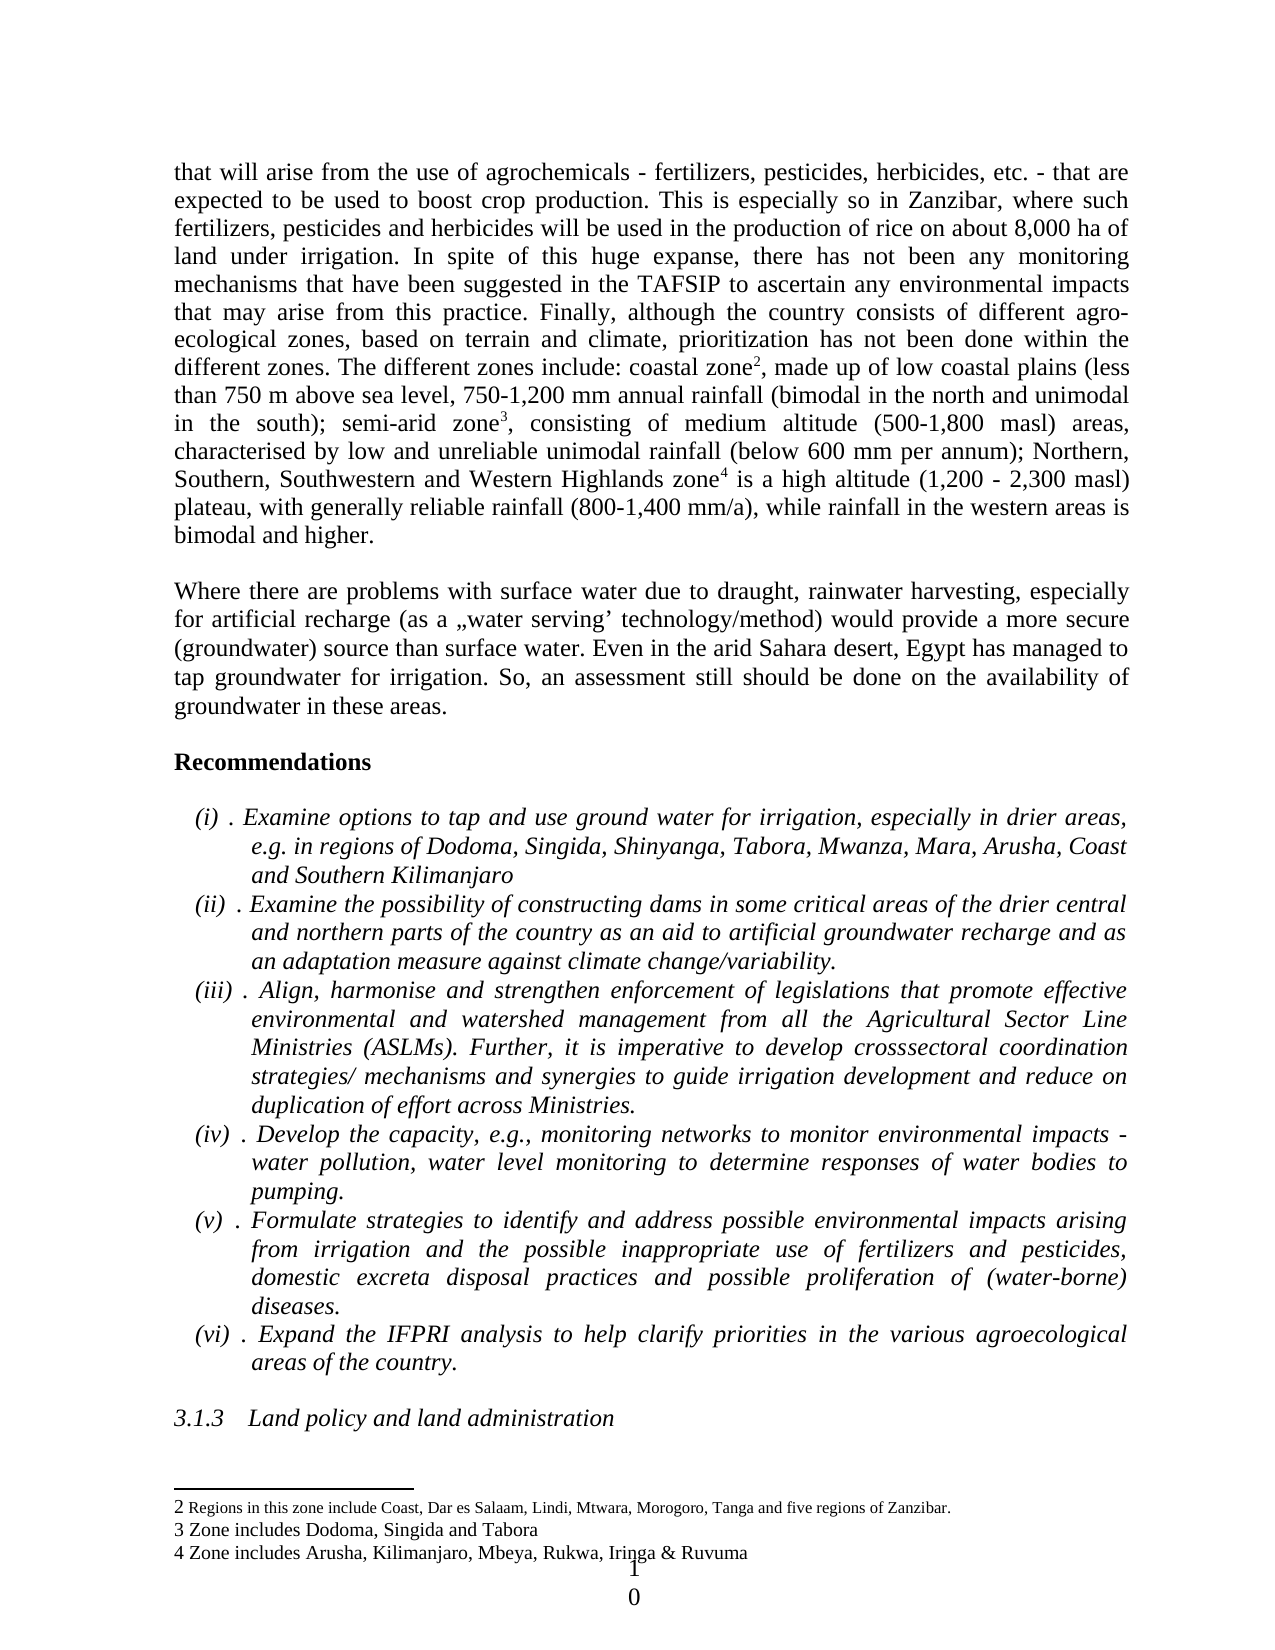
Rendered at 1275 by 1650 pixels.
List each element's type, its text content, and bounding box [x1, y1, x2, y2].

subtitle Recommendations [174, 747, 1131, 775]
list . Examine the possibility of constructing dams in some critical areas of the drier central and northern parts of the country as an aid to artificial groundwater recharge and as an adaptation measure against climate change/variability. [195, 889, 1131, 975]
list . Align, harmonise and strengthen enforcement of legislations that promote effective environmental and watershed management from all the Agricultural Sector Line Ministries (ASLMs). Further, it is imperative to develop crosssectoral coordination strategies/ mechanisms and synergies to guide irrigation development and reduce on duplication of effort across Ministries. [195, 975, 1131, 1119]
list . Develop the capacity, e.g., monitoring networks to monitor environmental impacts - water pollution, water level monitoring to determine responses of water bodies to pumping. [195, 1119, 1131, 1205]
list . Expand the IFPRI analysis to help clarify priorities in the various agroecological areas of the country. [195, 1320, 1131, 1376]
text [174, 158, 1131, 549]
list . Formulate strategies to identify and address possible environmental impacts arising from irrigation and the possible inappropriate use of fertilizers and pesticides, domestic excreta disposal practices and possible proliferation of (water-borne) diseases. [195, 1205, 1131, 1320]
list . Examine options to tap and use ground water for irrigation, especially in drier areas, e.g. in regions of Dodoma, Singida, Shinyanga, Tabora, Mwanza, Mara, Arusha, Coast and Southern Kilimanjaro [195, 802, 1131, 889]
text Where there are problems with surface water due to draught, rainwater harvesting, especially for artificial recharge (as a „water serving’ technology/method) would provide a more secure (groundwater) source than surface water. Even in the arid Sahara desert, Egypt has managed to tap groundwater for irrigation. So, an assessment still should be done on the availability of groundwater in these areas. [174, 576, 1131, 719]
list Land policy and land administration [174, 1403, 1131, 1432]
